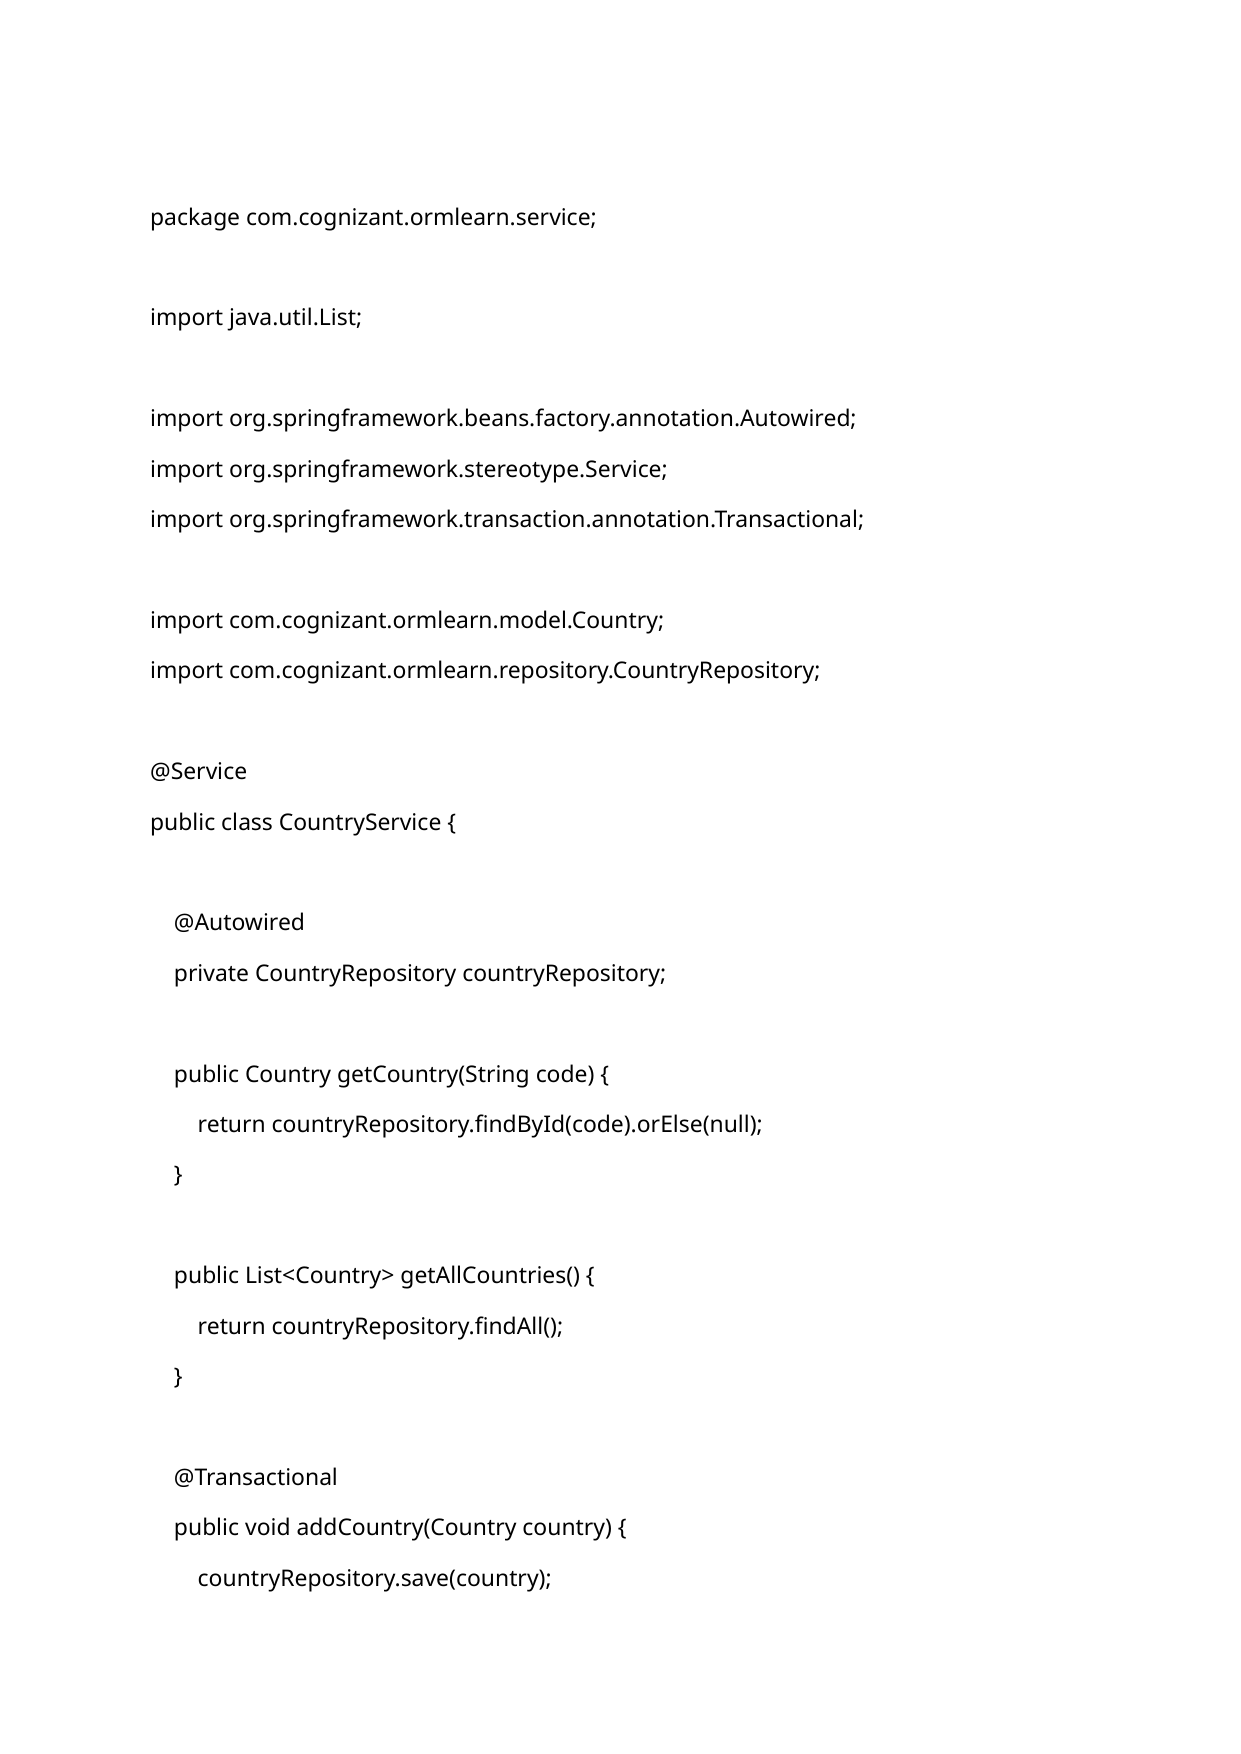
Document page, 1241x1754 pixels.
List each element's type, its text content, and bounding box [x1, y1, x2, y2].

text public void addCountry(Country country) { [150, 1511, 1090, 1542]
text import org.springframework.stereotype.Service; [150, 452, 1090, 484]
text private CountryRepository countryRepository; [150, 957, 1090, 988]
text import java.util.List; [150, 301, 1090, 332]
text return countryRepository.findById(code).orElse(null); [150, 1108, 1090, 1139]
text @Autowired [150, 906, 1090, 937]
text @Service [150, 755, 1090, 786]
text return countryRepository.findAll(); [150, 1309, 1090, 1341]
text } [150, 1158, 1090, 1189]
text } [150, 1360, 1090, 1391]
text public List<Country> getAllCountries() { [150, 1259, 1090, 1290]
text import com.cognizant.ormlearn.model.Country; [150, 604, 1090, 635]
text import com.cognizant.ormlearn.repository.CountryRepository; [150, 654, 1090, 685]
text public Country getCountry(String code) { [150, 1057, 1090, 1089]
text package com.cognizant.ormlearn.service; [150, 200, 1090, 232]
text public class CountryService { [150, 805, 1090, 837]
text countryRepository.save(country); [150, 1562, 1090, 1593]
text @Transactional [150, 1461, 1090, 1492]
text import org.springframework.beans.factory.annotation.Autowired; [150, 402, 1090, 433]
text import org.springframework.transaction.annotation.Transactional; [150, 503, 1090, 534]
